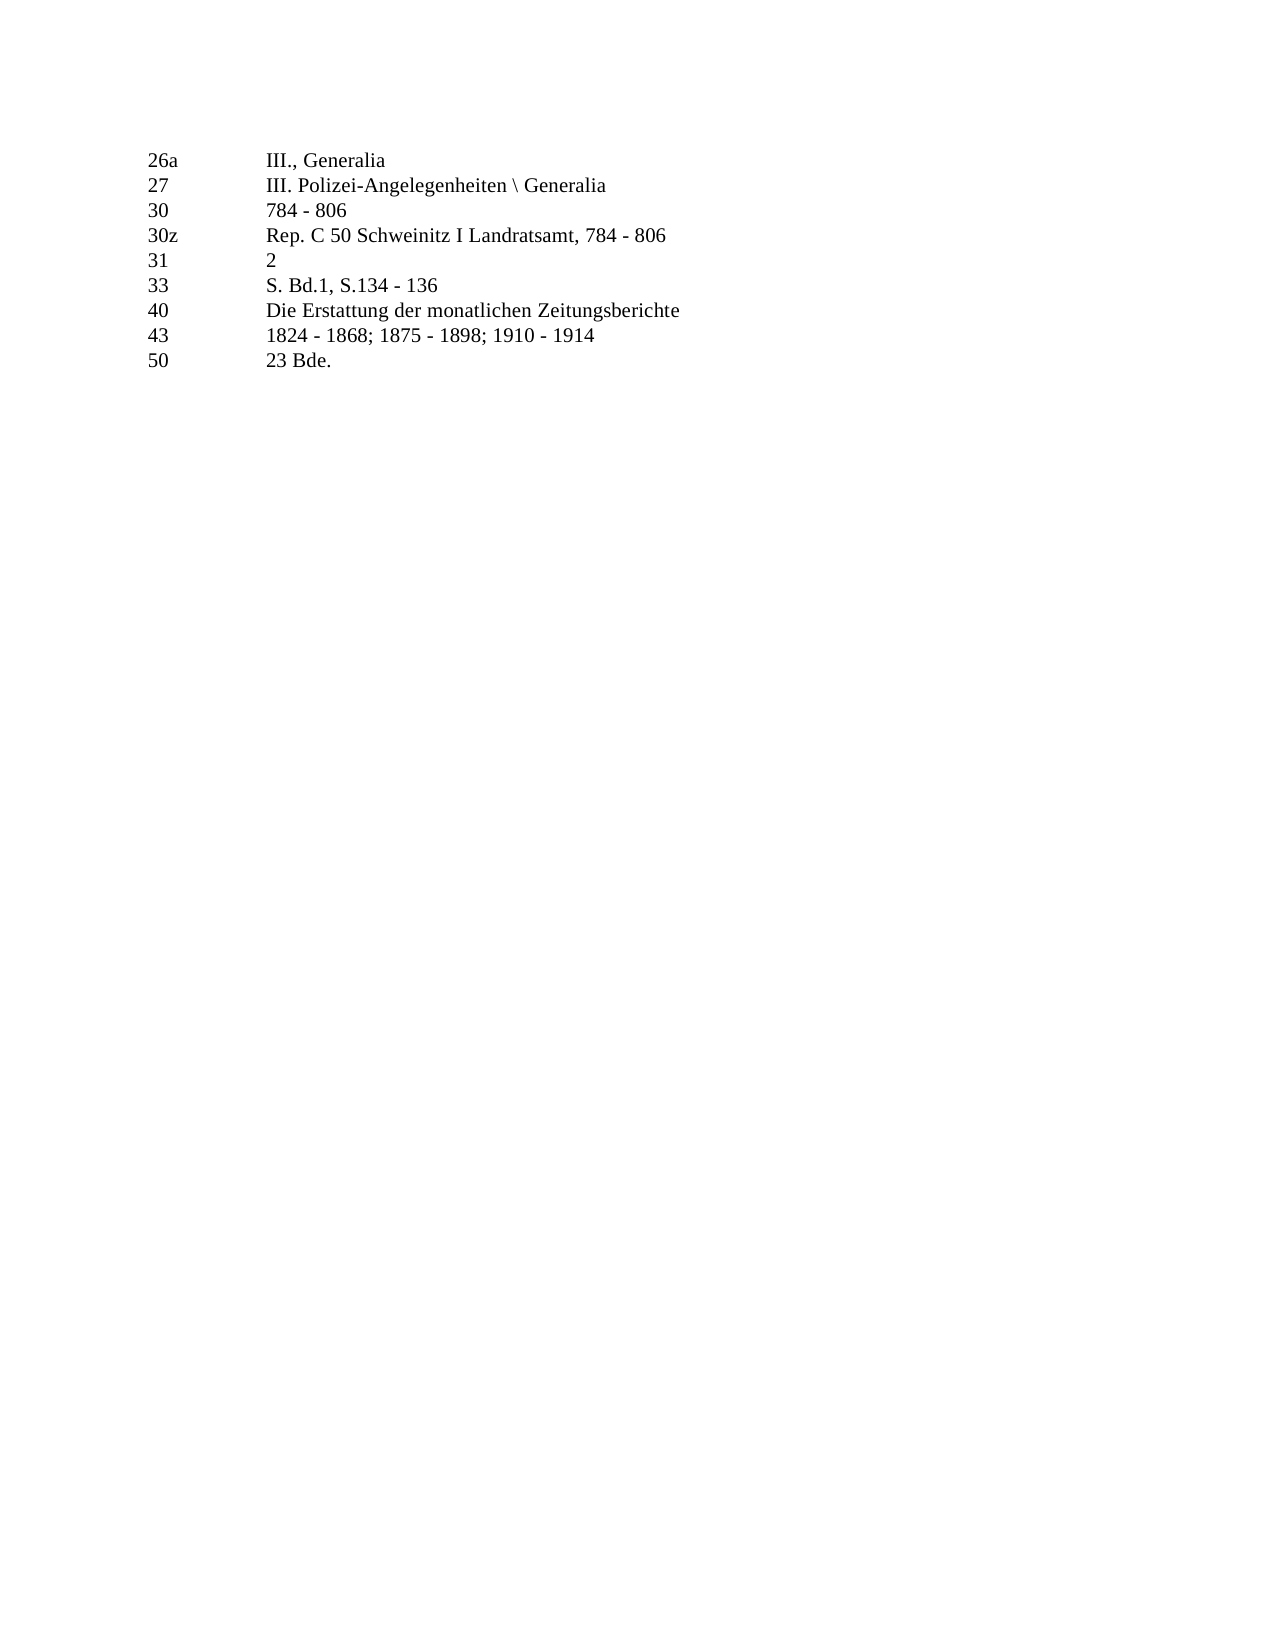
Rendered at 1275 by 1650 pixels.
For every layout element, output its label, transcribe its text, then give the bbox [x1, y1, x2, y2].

text 31 2 [148, 248, 1127, 273]
text 43 1824 - 1868; 1875 - 1898; 1910 - 1914 [148, 323, 1127, 348]
text 33 S. Bd.1, S.134 - 136 [148, 273, 1127, 298]
text 30 784 - 806 [148, 198, 1127, 223]
text 50 23 Bde. [148, 348, 1127, 373]
text 26a III., Generalia [148, 148, 1127, 173]
text 27 III. Polizei-Angelegenheiten \ Generalia [148, 173, 1127, 198]
text 30z Rep. C 50 Schweinitz I Landratsamt, 784 - 806 [148, 223, 1127, 248]
text 40 Die Erstattung der s[2{monatliche<r>}n 1{Zeitungsbericht}]se [148, 298, 1127, 323]
